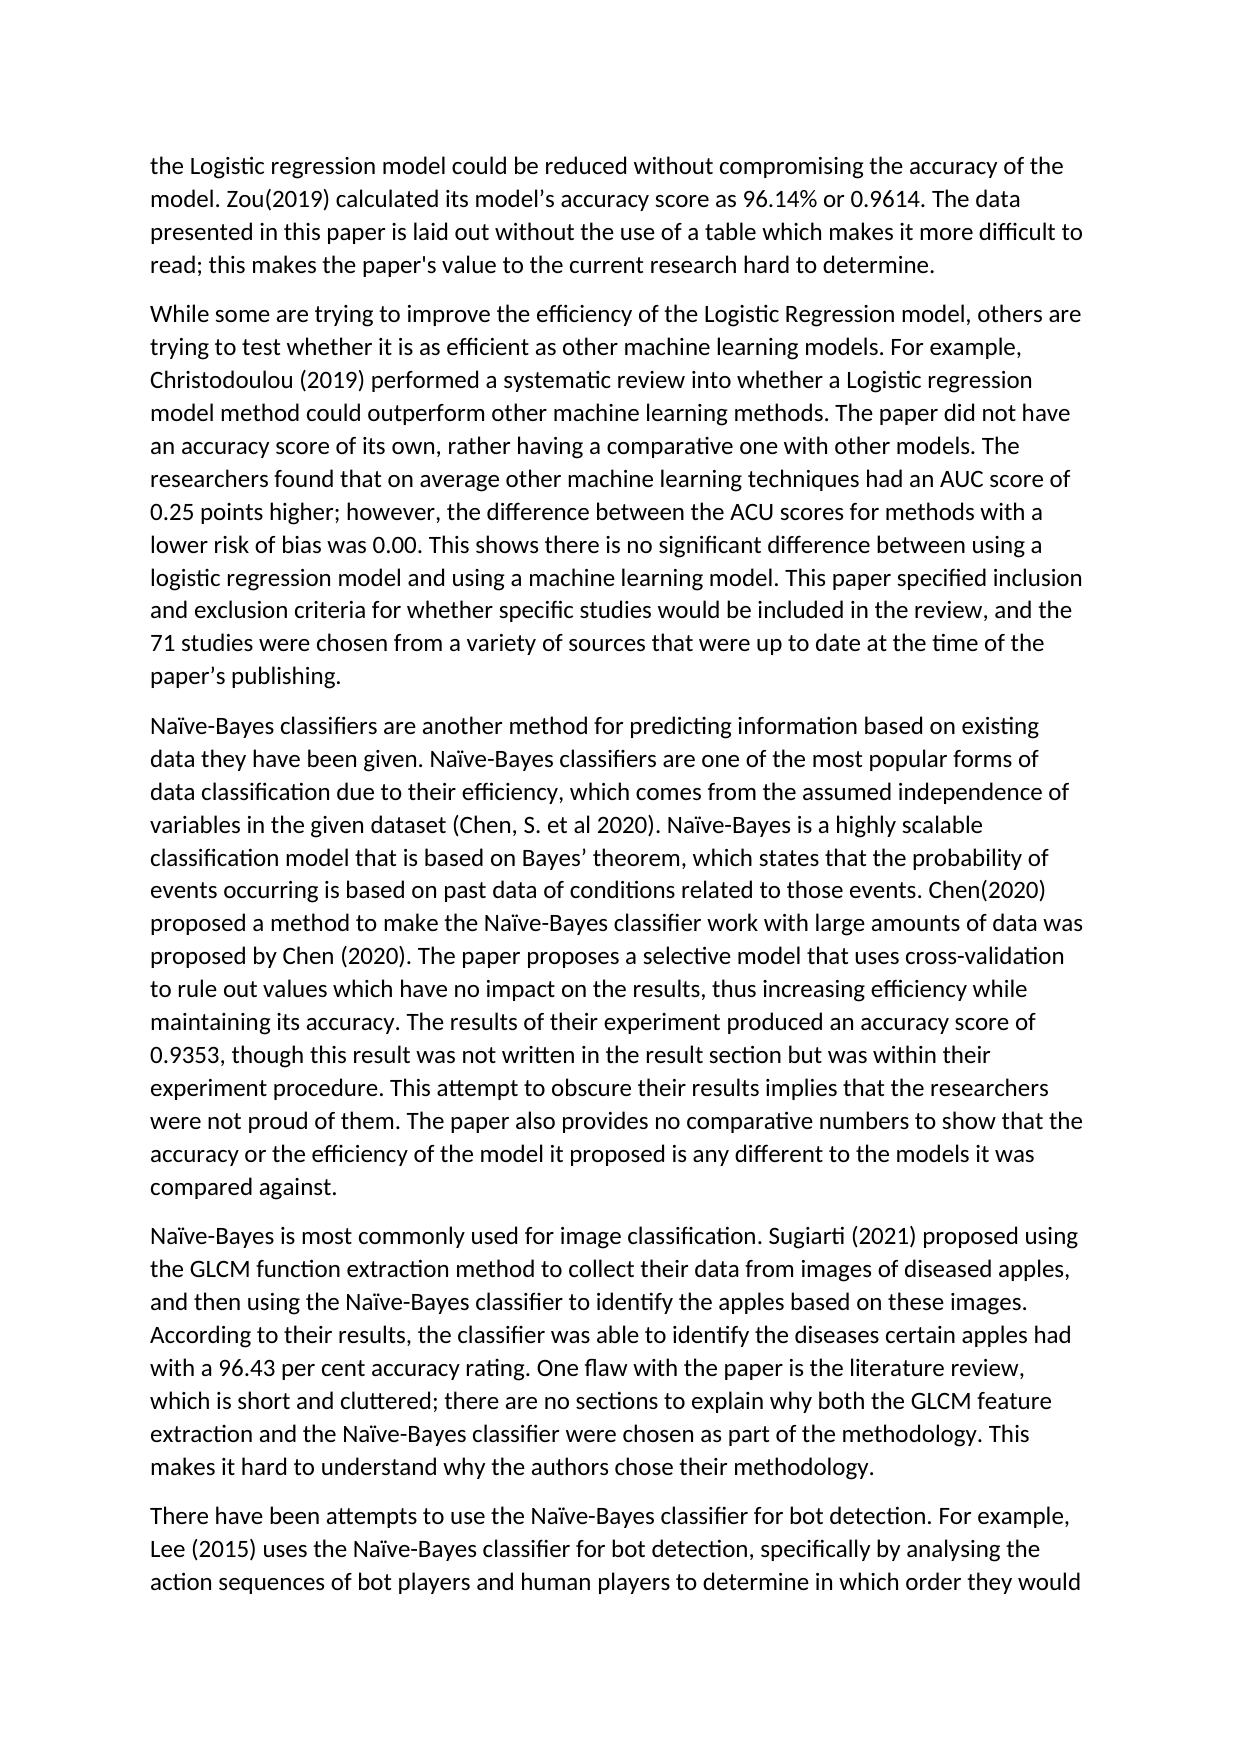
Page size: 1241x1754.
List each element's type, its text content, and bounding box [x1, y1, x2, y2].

text Naïve-Bayes classifiers are another method for predicting information based on existing data they have been given. Naïve-Bayes classifiers are one of the most popular forms of data classification due to their efficiency, which comes from the assumed independence of variables in the given dataset (Chen, S. et al 2020). Naïve-Bayes is a highly scalable classification model that is based on Bayes’ theorem, which states that the probability of events occurring is based on past data of conditions related to those events. Chen(2020) proposed a method to make the Naïve-Bayes classifier work with large amounts of data was proposed by Chen (2020). The paper proposes a selective model that uses cross-validation to rule out values which have no impact on the results, thus increasing efficiency while maintaining its accuracy. The results of their experiment produced an accuracy score of 0.9353, though this result was not written in the result section but was within their experiment procedure. This attempt to obscure their results implies that the researchers were not proud of them. The paper also provides no comparative numbers to show that the accuracy or the efficiency of the model it proposed is any different to the models it was compared against. [150, 710, 1090, 1201]
text While some are trying to improve the efficiency of the Logistic Regression model, others are trying to test whether it is as efficient as other machine learning models. For example, Christodoulou (2019) performed a systematic review into whether a Logistic regression model method could outperform other machine learning methods. The paper did not have an accuracy score of its own, rather having a comparative one with other models. The researchers found that on average other machine learning techniques had an AUC score of 0.25 points higher; however, the difference between the ACU scores for methods with a lower risk of bias was 0.00. This shows there is no significant difference between using a logistic regression model and using a machine learning model. This paper specified inclusion and exclusion criteria for whether specific studies would be included in the review, and the 71 studies were chosen from a variety of sources that were up to date at the time of the paper’s publishing. [150, 298, 1090, 691]
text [150, 150, 1090, 279]
text Naïve-Bayes is most commonly used for image classification. Sugiarti (2021) proposed using the GLCM function extraction method to collect their data from images of diseased apples, and then using the Naïve-Bayes classifier to identify the apples based on these images. According to their results, the classifier was able to identify the diseases certain apples had with a 96.43 per cent accuracy rating. One flaw with the paper is the literature review, which is short and cluttered; there are no sections to explain why both the GLCM feature extraction and the Naïve-Bayes classifier were chosen as part of the methodology. This makes it hard to understand why the authors chose their methodology. [150, 1220, 1090, 1481]
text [150, 1500, 1090, 1597]
